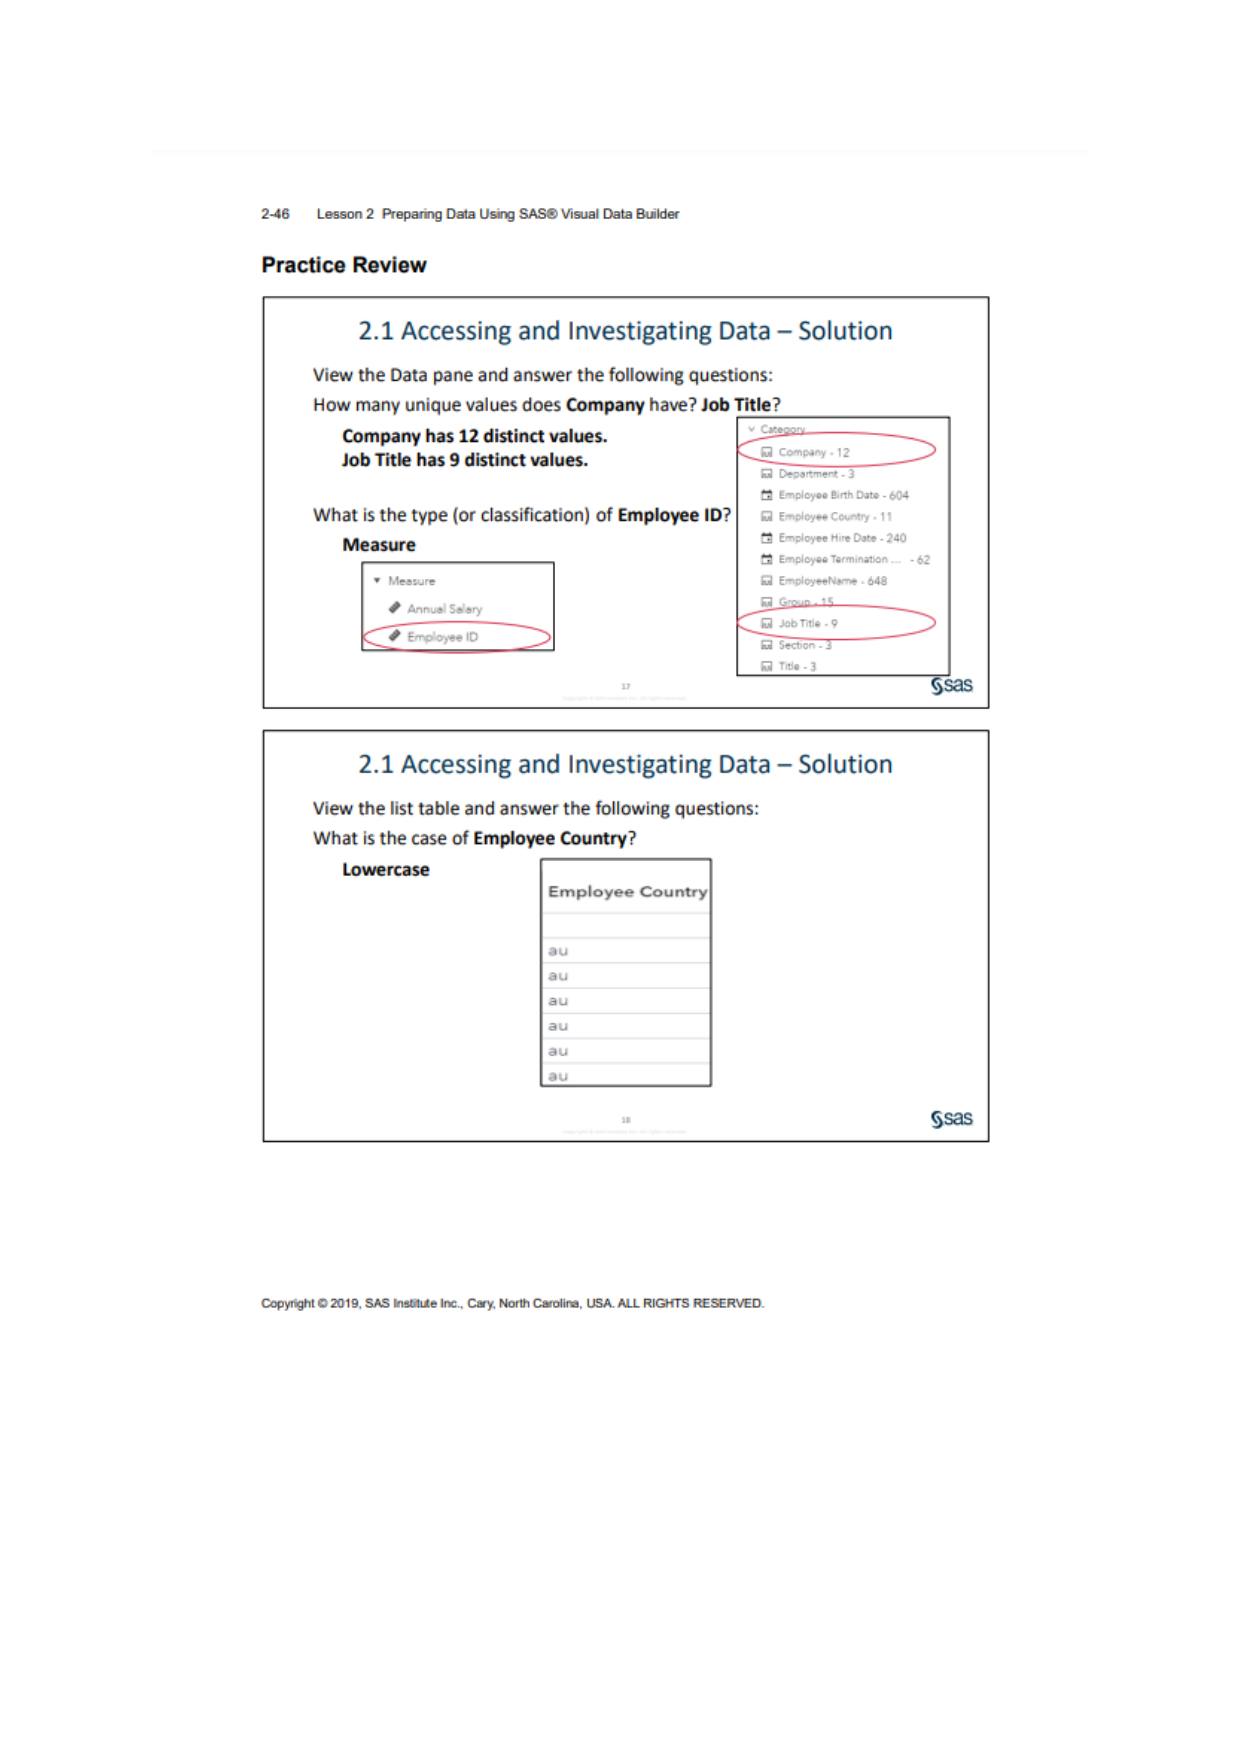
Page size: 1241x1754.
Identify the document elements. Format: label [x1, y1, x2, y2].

picture [150, 150, 1091, 1360]
